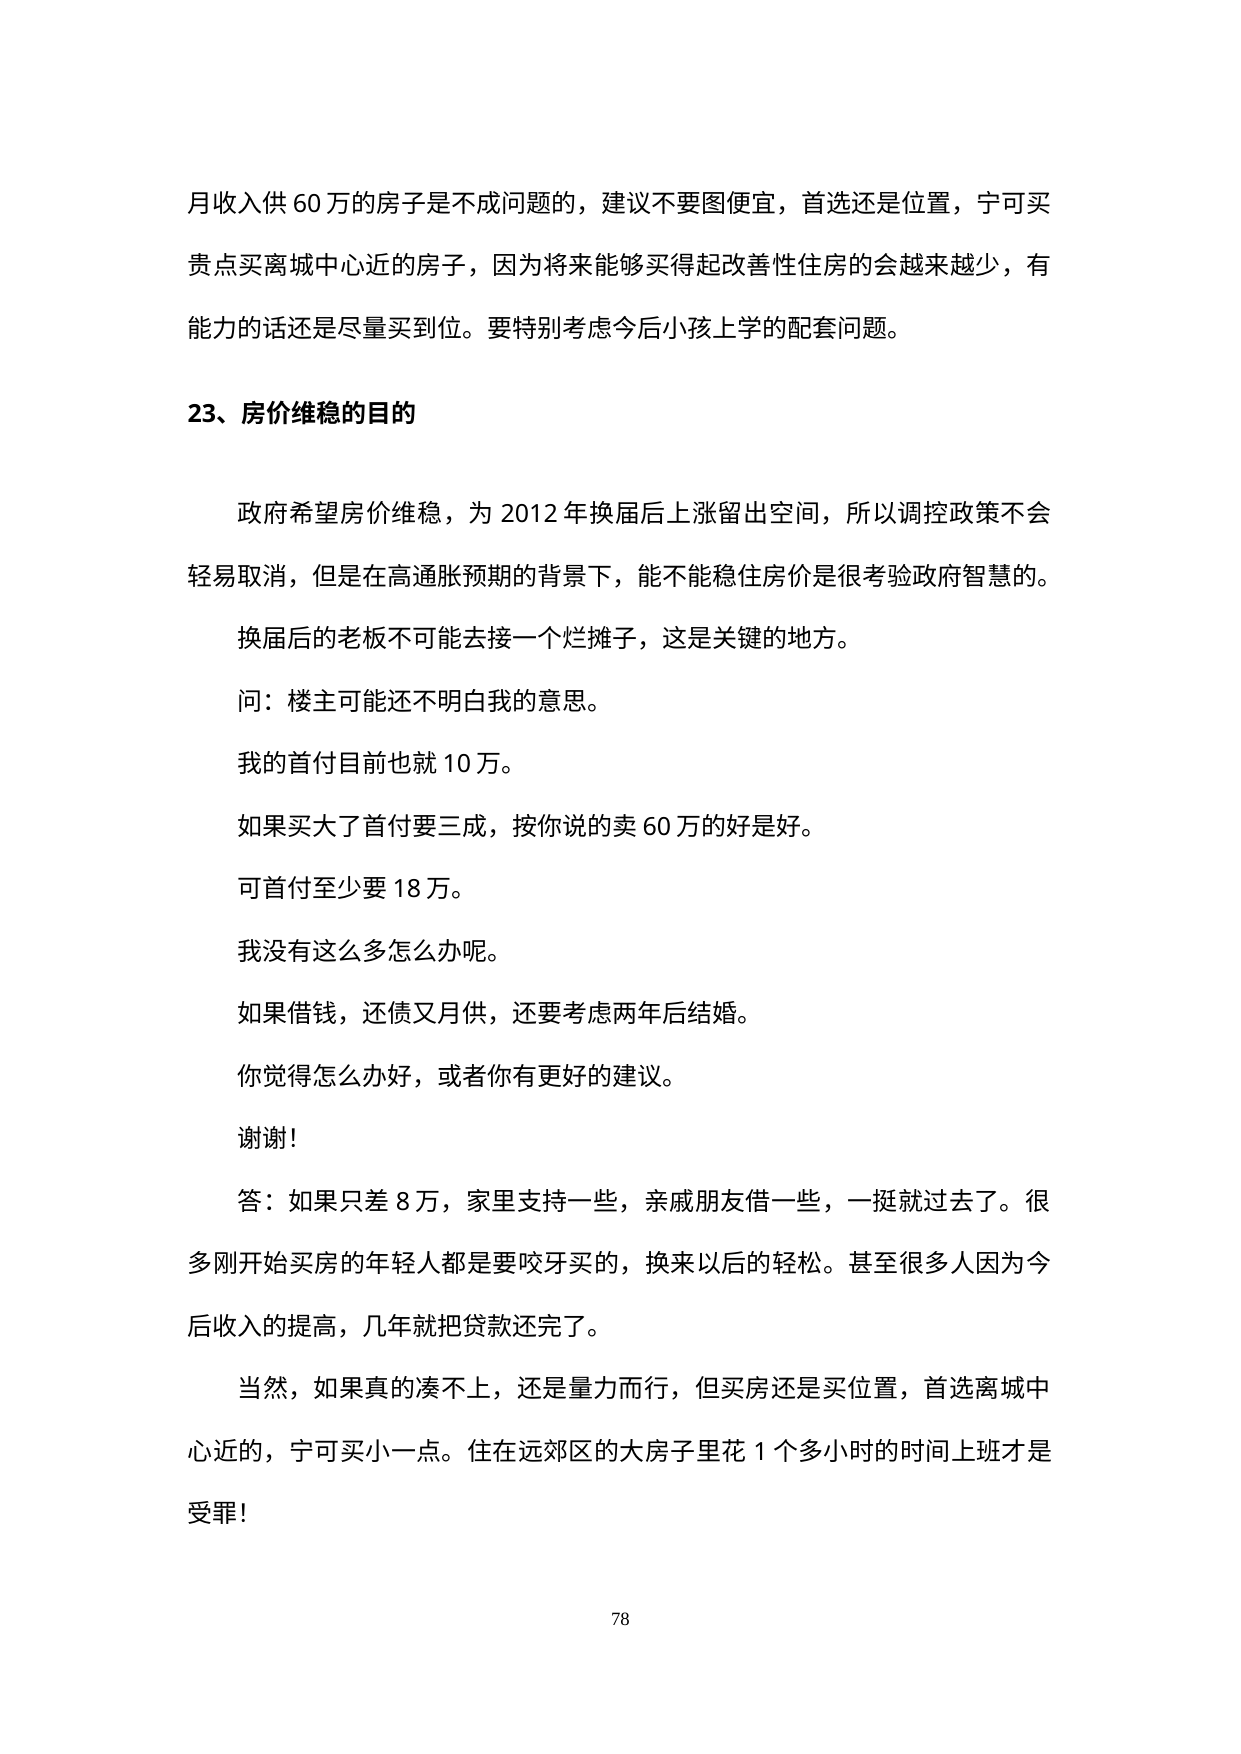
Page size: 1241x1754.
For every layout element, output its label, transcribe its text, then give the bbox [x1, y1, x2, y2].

subtitle 23、房价维稳的目的 [187, 379, 1053, 444]
text 我的首付目前也就10万。 [187, 723, 1053, 785]
text 谢谢！ [187, 1098, 1053, 1160]
text 换届后的老板不可能去接一个烂摊子，这是关键的地方。 [187, 598, 1053, 660]
text 可首付至少要18万。 [187, 848, 1053, 910]
text 政府希望房价维稳，为2012年换届后上涨留出空间，所以调控政策不会轻易取消，但是在高通胀预期的背景下，能不能稳住房价是很考验政府智慧的。 [187, 473, 1053, 598]
text 当然，如果真的凑不上，还是量力而行，但买房还是买位置，首选离城中心近的，宁可买小一点。住在远郊区的大房子里花1个多小时的时间上班才是受罪！ [187, 1348, 1053, 1535]
text 如果买大了首付要三成，按你说的卖60万的好是好。 [187, 785, 1053, 848]
text 如果借钱，还债又月供，还要考虑两年后结婚。 [187, 973, 1053, 1035]
text 问：楼主可能还不明白我的意思。 [187, 660, 1053, 723]
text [187, 162, 1053, 349]
text 你觉得怎么办好，或者你有更好的建议。 [187, 1035, 1053, 1098]
text 我没有这么多怎么办呢。 [187, 910, 1053, 973]
text 答：如果只差8万，家里支持一些，亲戚朋友借一些，一挺就过去了。很多刚开始买房的年轻人都是要咬牙买的，换来以后的轻松。甚至很多人因为今后收入的提高，几年就把贷款还完了。 [187, 1160, 1053, 1348]
